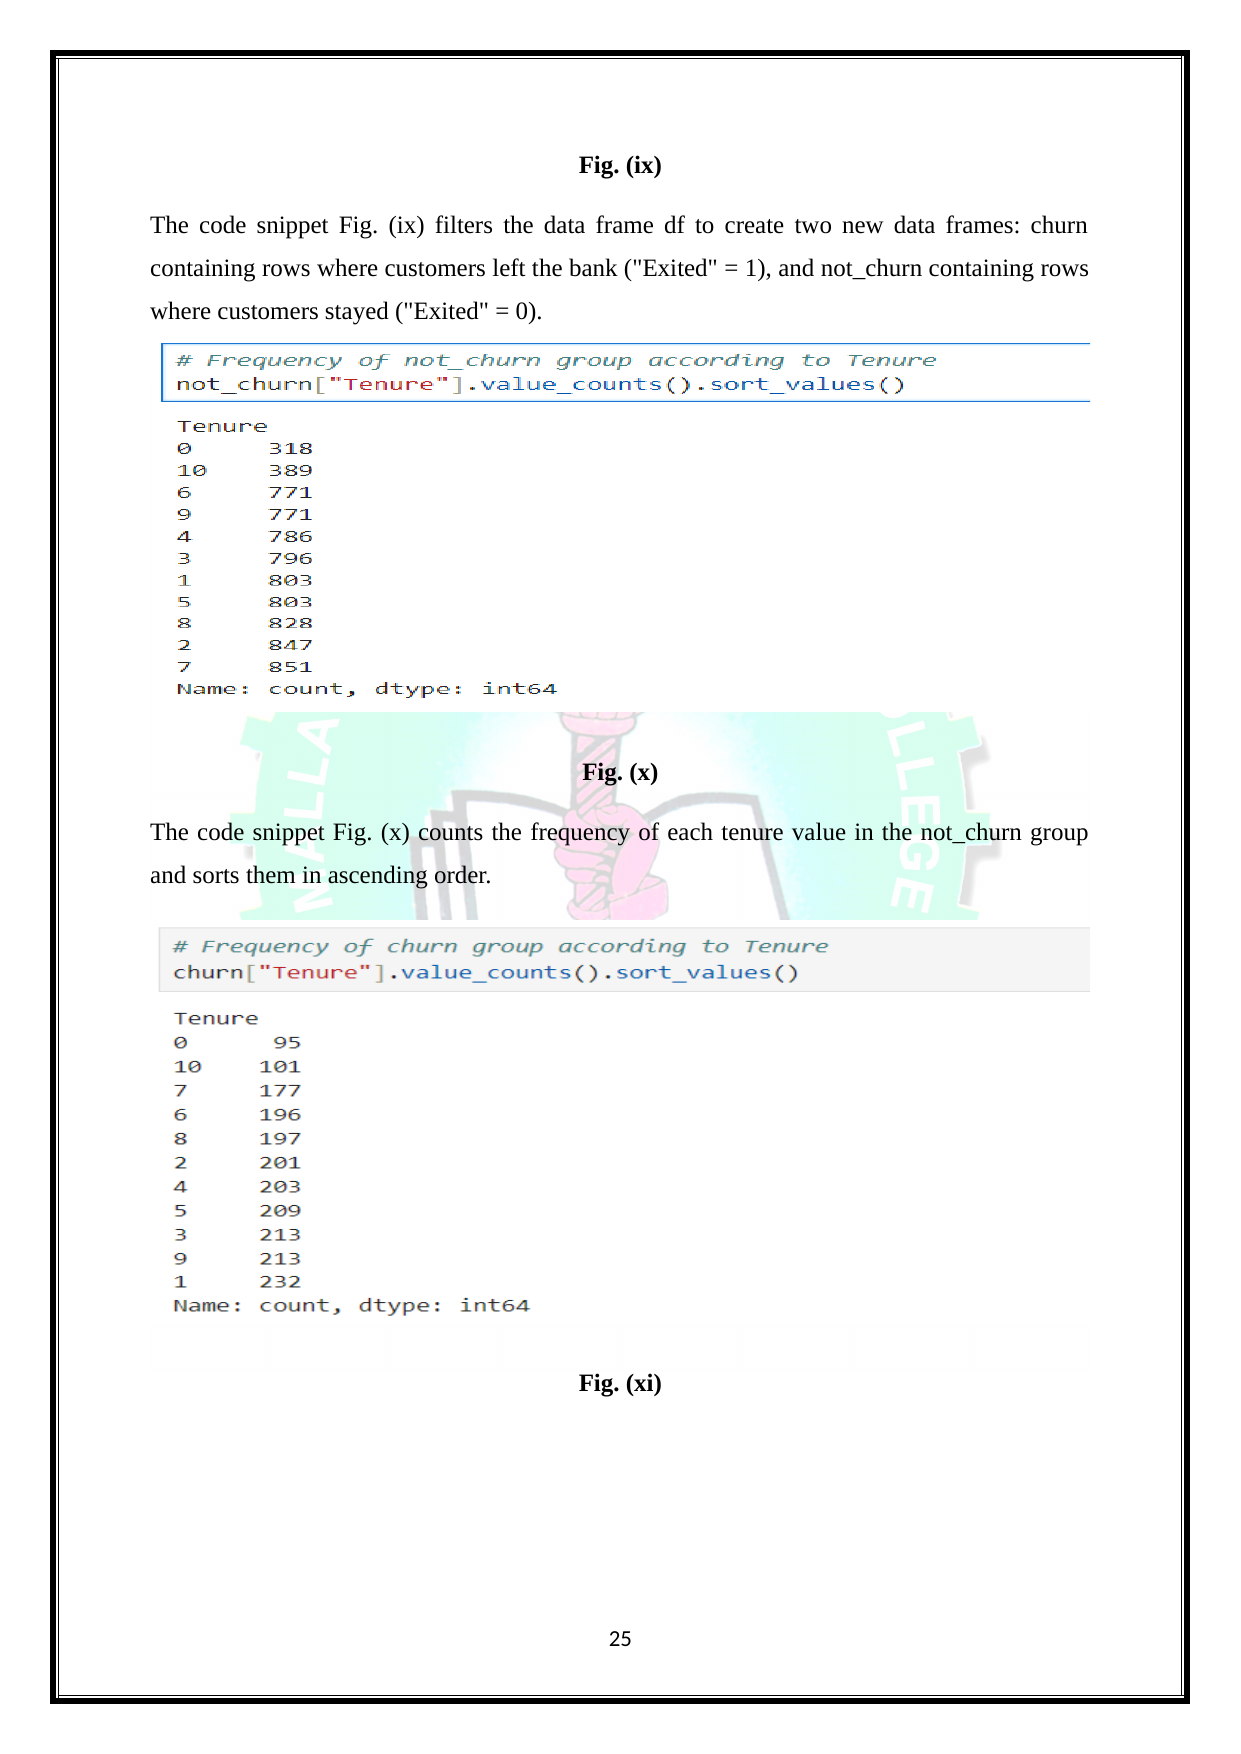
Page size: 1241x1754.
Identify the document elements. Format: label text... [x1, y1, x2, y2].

picture [150, 920, 1091, 1324]
text Fig. (xi) [150, 1324, 1090, 1397]
text The code snippet Fig. (ix) filters the data frame df to create two new data frames: churn containing rows where customers left the bank ("Exited" = 1), and not_churn containing rows where customers stayed ("Exited" = 0). [150, 210, 1090, 325]
picture [152, 335, 1091, 712]
text The code snippet Fig. (x) counts the frequency of each tenure value in the not_churn group and sorts them in ascending order. [150, 817, 1090, 889]
text Fig. (ix) [150, 150, 1090, 179]
